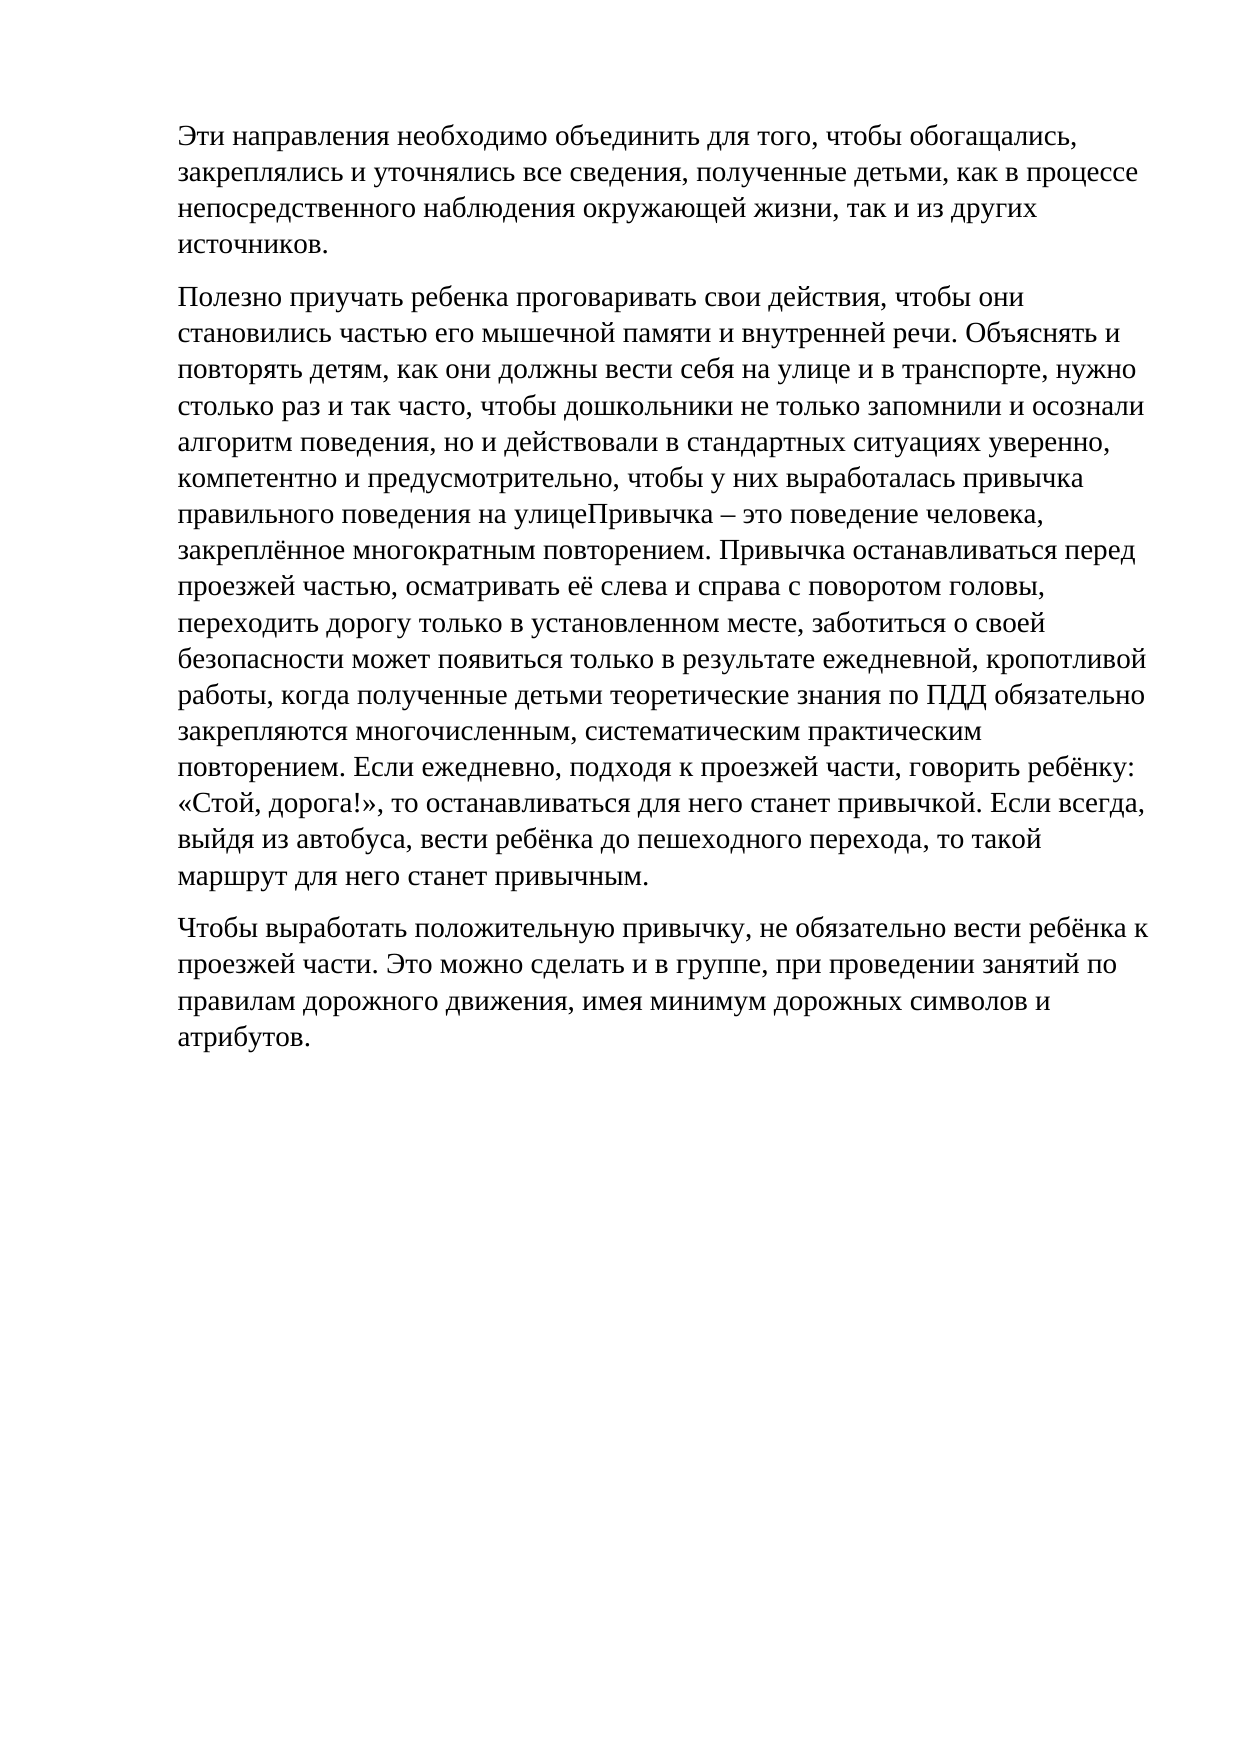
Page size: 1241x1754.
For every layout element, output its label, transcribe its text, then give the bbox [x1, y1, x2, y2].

text Эти направления необходимо объединить для того, чтобы обогащались, закреплялись и уточнялись все сведения, полученные детьми, как в процессе непосредственного наблюдения окружающей жизни, так и из других источников. [177, 118, 1152, 260]
text Полезно приучать ребенка проговаривать свои действия, чтобы они становились частью его мышечной памяти и внутренней речи. Объяснять и повторять детям, как они должны вести себя на улице и в транспорте, нужно столько раз и так часто, чтобы дошкольники не только запомнили и осознали алгоритм поведения, но и действовали в стандартных ситуациях уверенно, компетентно и предусмотрительно, чтобы у них выработалась привычка правильного поведения на улицеПривычка – это поведение человека, закреплённое многократным повторением. Привычка останавливаться перед проезжей частью, осматривать её слева и справа с поворотом головы, переходить дорогу только в установленном месте, заботиться о своей безопасности может появиться только в результате ежедневной, кропотливой работы, когда полученные детьми теоретические знания по ПДД обязательно закрепляются многочисленным, систематическим практическим повторением. Если ежедневно, подходя к проезжей части, говорить ребёнку: «Стой, дорога!», то останавливаться для него станет привычкой. Если всегда, выйдя из автобуса, вести ребёнка до пешеходного перехода, то такой маршрут для него станет привычным. [177, 279, 1152, 891]
text Чтобы выработать положительную привычку, не обязательно вести ребёнка к проезжей части. Это можно сделать и в группе, при проведении занятий по правилам дорожного движения, имея минимум дорожных символов и атрибутов. [177, 911, 1152, 1052]
